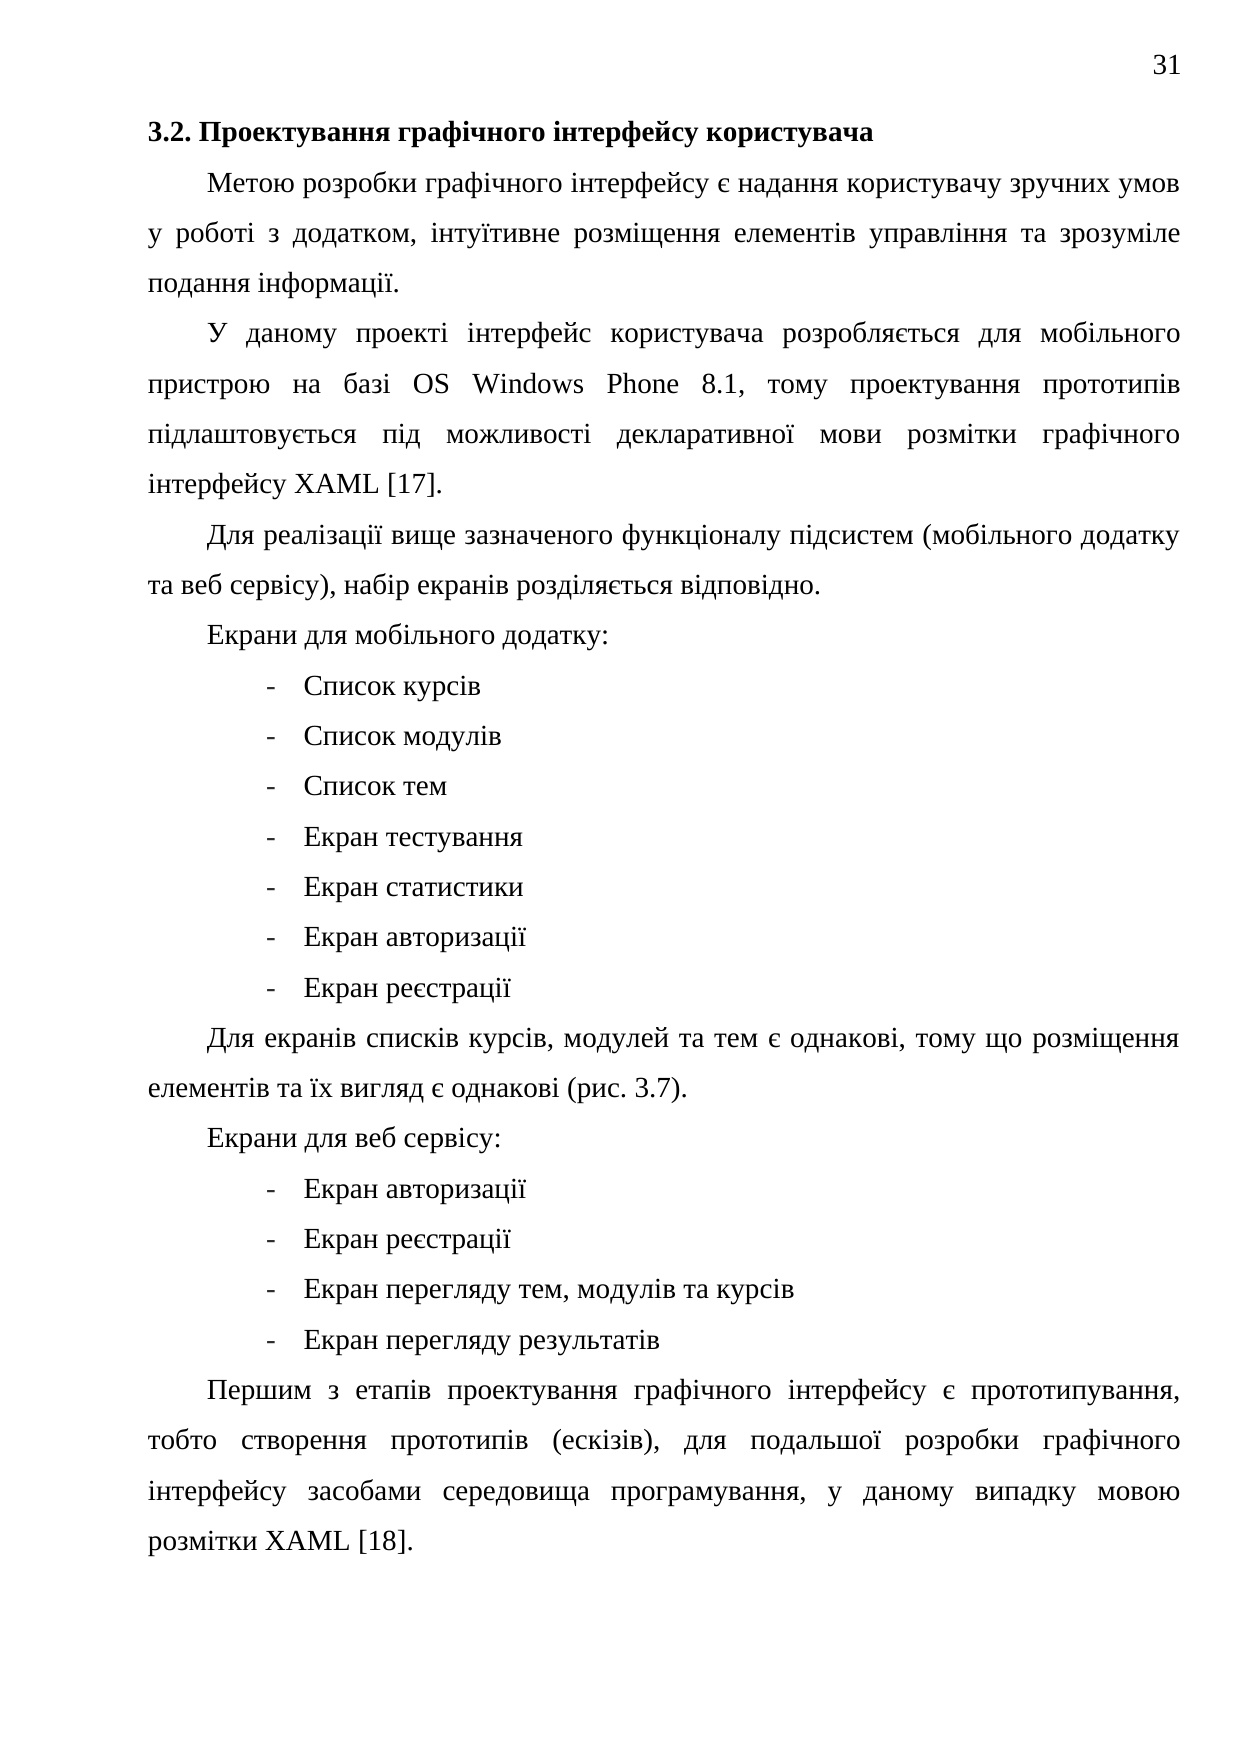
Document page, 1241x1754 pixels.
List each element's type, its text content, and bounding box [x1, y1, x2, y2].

list Екран перегляду тем, модулів та курсів [266, 1272, 1181, 1305]
list Список курсів [266, 668, 1181, 701]
list Екран перегляду результатів [266, 1322, 1181, 1355]
text Екрани для веб сервісу: [148, 1121, 1181, 1154]
text Для реалізації вище зазначеного функціоналу підсистем (мобільного додатку та веб сервісу), набір екранів розділяється відповідно. [148, 517, 1181, 601]
list Екран реєстрації [266, 970, 1181, 1003]
text Проектування графічного інтерфейсу користувача [148, 114, 1181, 148]
list Екран авторизації [266, 1171, 1181, 1204]
list Список модулів [266, 718, 1181, 752]
list Список тем [266, 768, 1181, 802]
text Для екранів списків курсів, модулей та тем є однакові, тому що розміщення елементів та їх вигляд є однакові (рис. 3.7). [148, 1020, 1181, 1104]
text У даному проекті інтерфейс користувача розробляється для мобільного пристрою на базі OS Windows Phone 8.1, тому проектування прототипів підлаштовується під можливості декларативної мови розмітки графічного інтерфейсу XAML [17]. [148, 316, 1181, 500]
list Екран тестування [266, 819, 1181, 852]
text Першим з етапів проектування графічного інтерфейсу є прототипування, тобто створення прототипів (ескізів), для подальшої розробки графічного інтерфейсу засобами середовища програмування, у даному випадку мовою розмітки XAML [18]. [148, 1372, 1181, 1557]
list Екран реєстрації [266, 1221, 1181, 1255]
text Метою розробки графічного інтерфейсу є надання користувачу зручних умов у роботі з додатком, інтуїтивне розміщення елементів управління та зрозуміле подання інформації. [148, 165, 1181, 299]
text Екрани для мобільного додатку: [148, 617, 1181, 651]
list Екран статистики [266, 869, 1181, 903]
list Екран авторизації [266, 919, 1181, 953]
